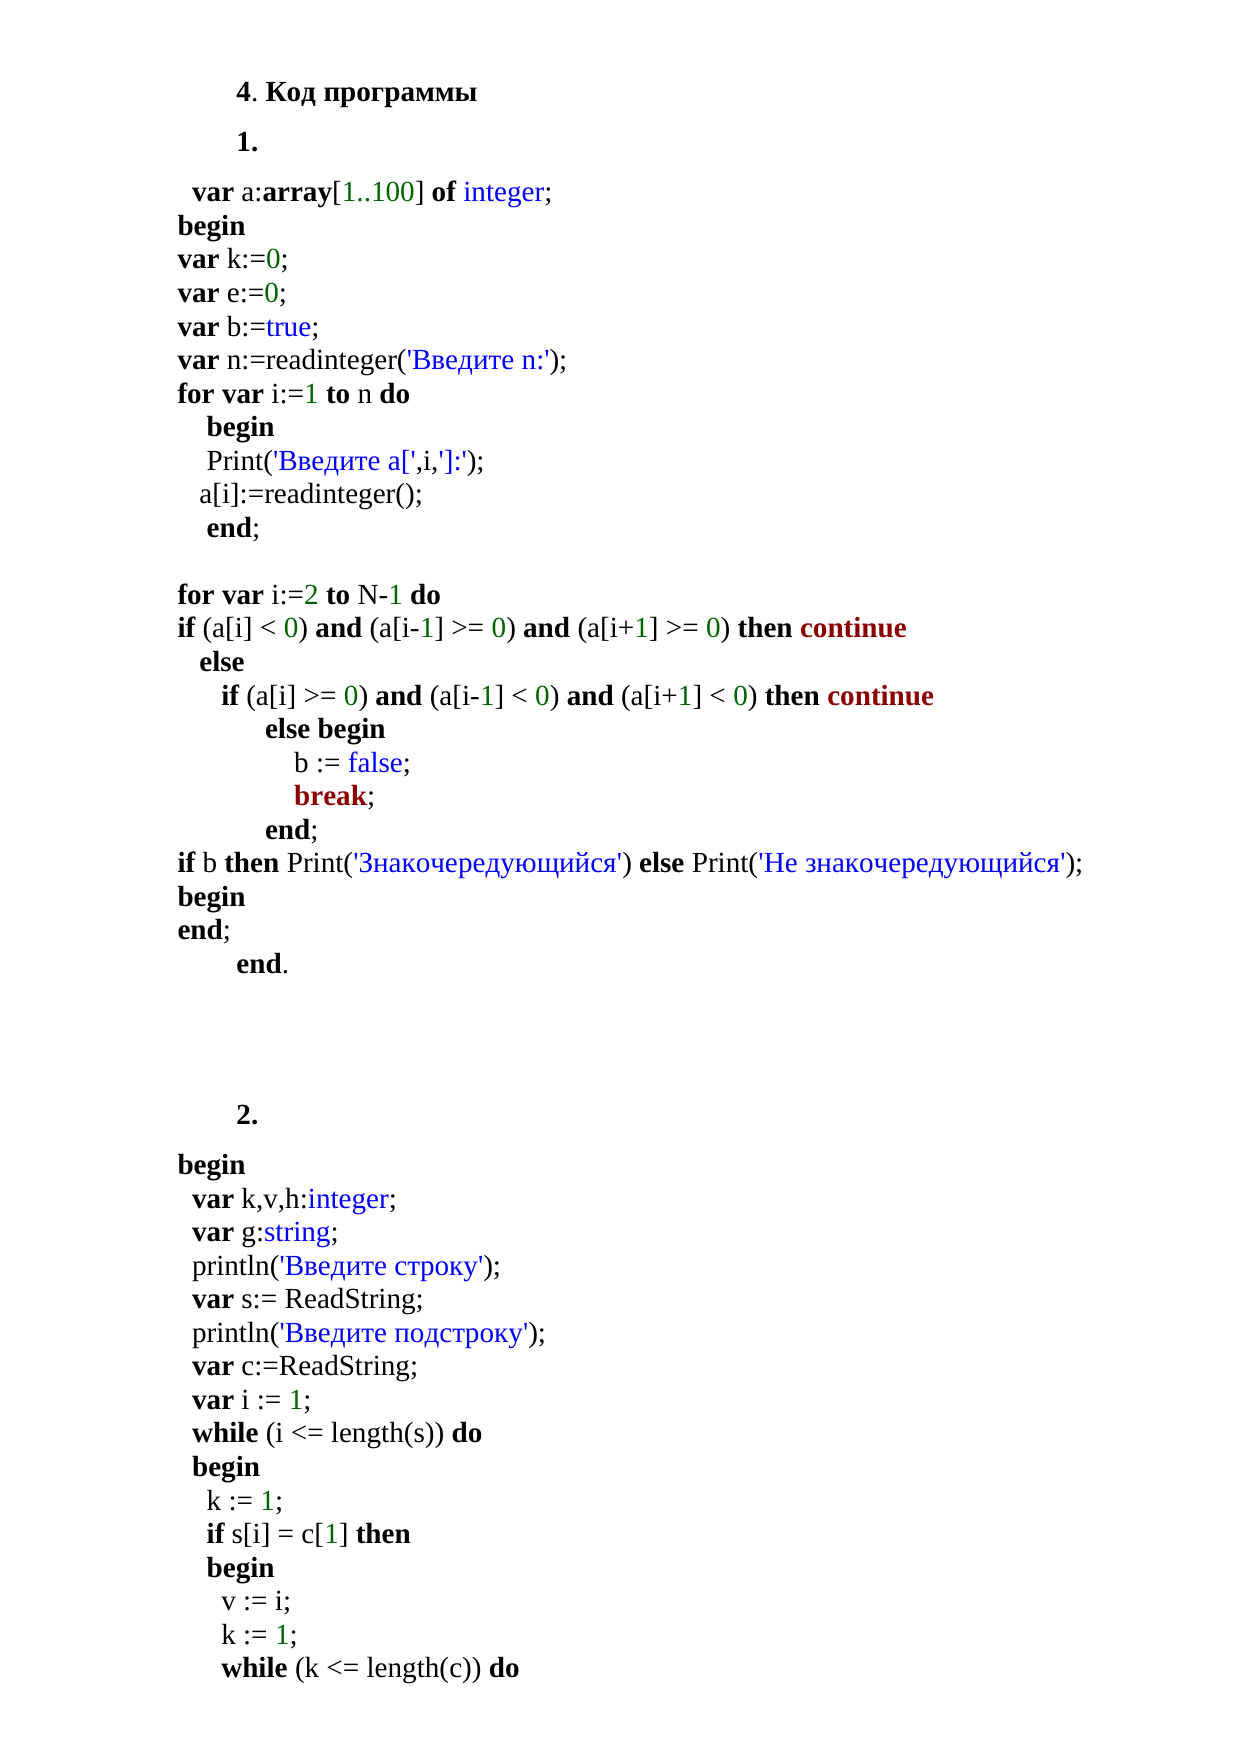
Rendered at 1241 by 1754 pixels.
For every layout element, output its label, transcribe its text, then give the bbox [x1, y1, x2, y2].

text begin [177, 879, 1152, 912]
text for var i:=1 to n do [177, 376, 1152, 409]
text end. [177, 946, 1152, 979]
text if (a[i] < 0) and (a[i-1] >= 0) and (a[i+1] >= 0) then continue [177, 611, 1152, 644]
text var n:=readinteger('Введите n:'); [177, 342, 1152, 376]
text for var i:=2 to N-1 do [177, 577, 1152, 611]
text else [177, 644, 1152, 678]
text var i := 1; [177, 1382, 1152, 1416]
text while (k <= length(c)) do [177, 1650, 1152, 1684]
text 1. [177, 124, 1152, 158]
text while (i <= length(s)) do [177, 1416, 1152, 1449]
text begin [177, 1550, 1152, 1583]
text begin [177, 1147, 1152, 1181]
text println('Введите подстроку'); [177, 1315, 1152, 1348]
text var k,v,h:integer; [177, 1181, 1152, 1214]
text begin [177, 409, 1152, 443]
text v := i; [177, 1583, 1152, 1617]
text b := false; [177, 745, 1152, 778]
text var s:= ReadString; [177, 1281, 1152, 1315]
text if (a[i] >= 0) and (a[i-1] < 0) and (a[i+1] < 0) then continue [177, 678, 1152, 711]
text println('Введите строку'); [177, 1248, 1152, 1281]
text begin [177, 208, 1152, 242]
text var c:=ReadString; [177, 1348, 1152, 1382]
text var g:string; [177, 1214, 1152, 1248]
text var b:=true; [177, 309, 1152, 342]
text 4. Код программы [177, 74, 1152, 107]
text end; [177, 510, 1152, 543]
text a[i]:=readinteger(); [177, 476, 1152, 510]
text k := 1; [177, 1617, 1152, 1650]
text var k:=0; [177, 242, 1152, 275]
text Print('Введите a[',i,']:'); [177, 443, 1152, 476]
text k := 1; [177, 1483, 1152, 1516]
text var e:=0; [177, 275, 1152, 309]
text if s[i] = c[1] then [177, 1516, 1152, 1550]
text if b then Print('Знакочередующийся') else Print('Не знакочередующийся'); [177, 845, 1152, 879]
text break; [177, 778, 1152, 812]
text begin [177, 1449, 1152, 1483]
text end; [177, 812, 1152, 845]
text else begin [177, 711, 1152, 745]
text end; [177, 912, 1152, 946]
text var a:array[1..100] of integer; [177, 174, 1152, 208]
text 2. [177, 1097, 1152, 1130]
